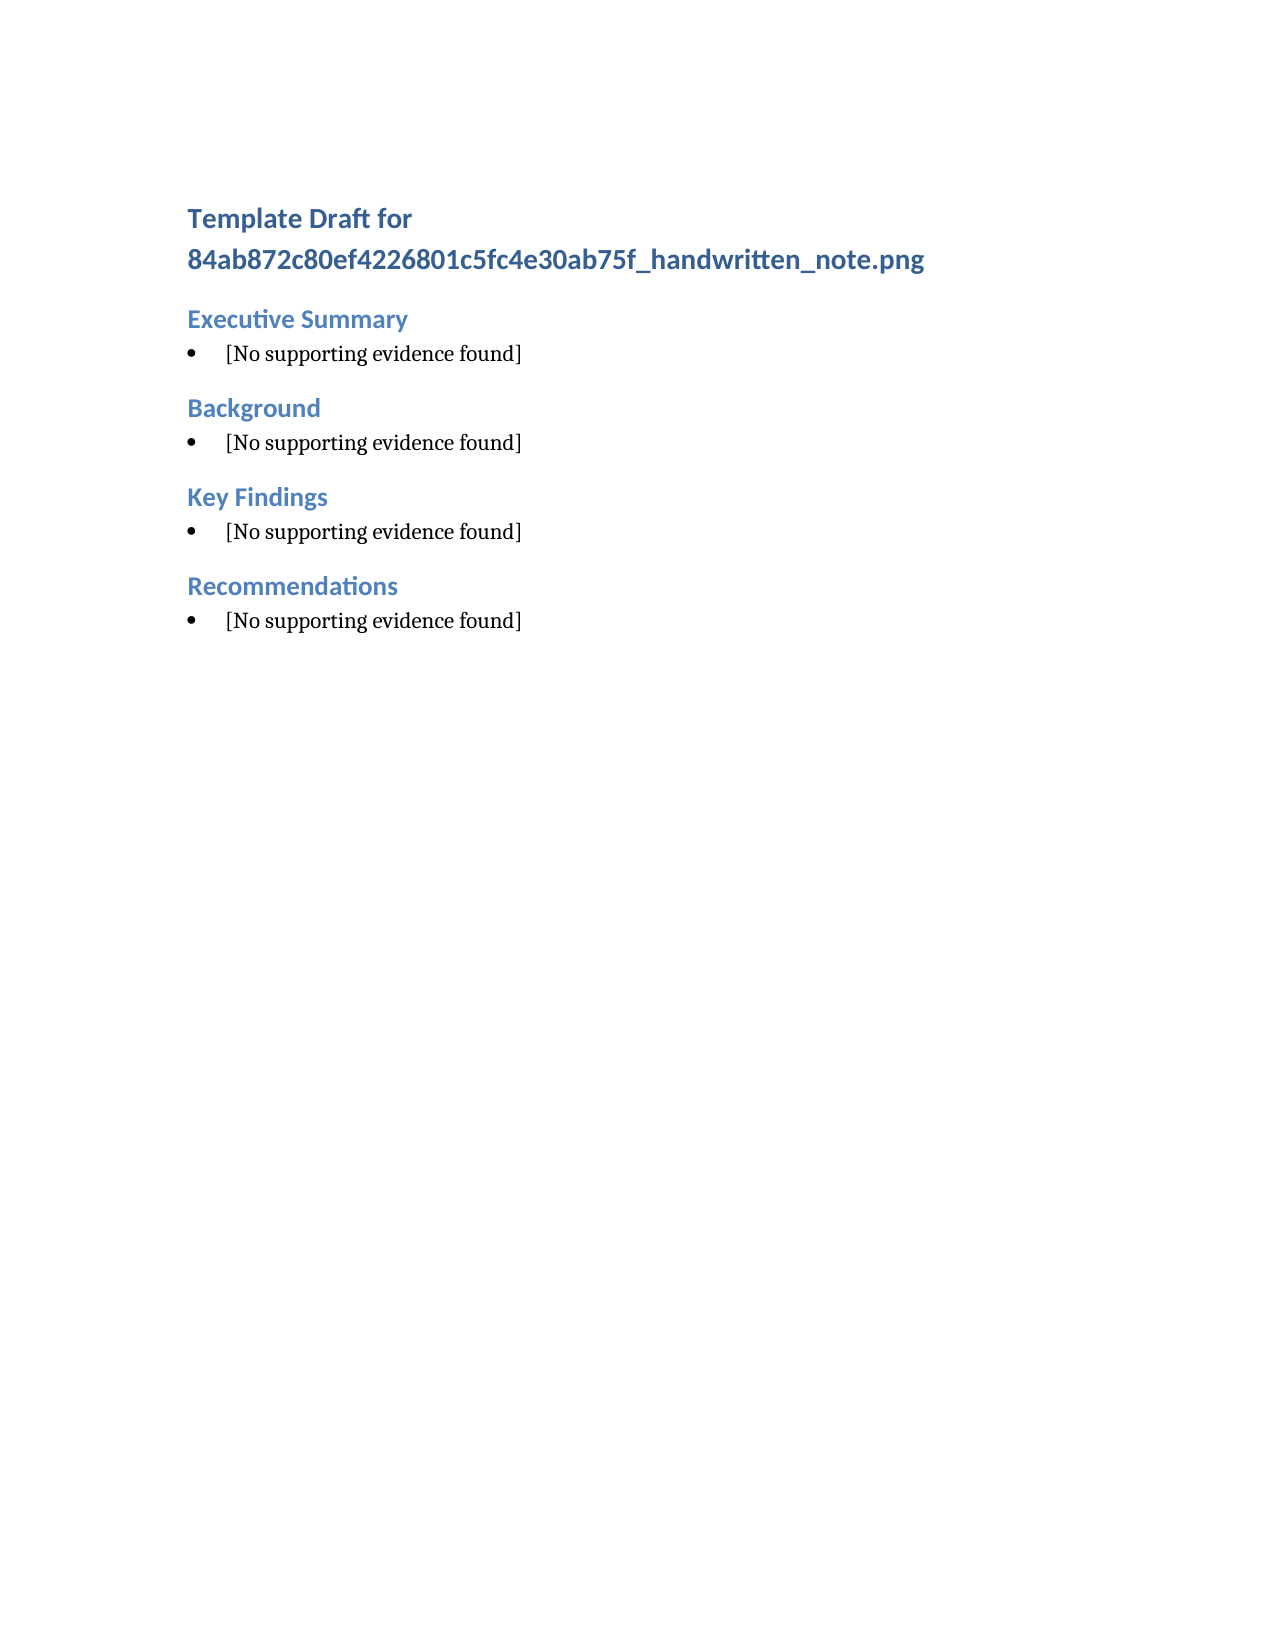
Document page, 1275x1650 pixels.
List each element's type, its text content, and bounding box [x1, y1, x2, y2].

subtitle Background [187, 392, 1087, 425]
subtitle Executive Summary [187, 303, 1087, 336]
list [No supporting evidence found] [187, 607, 1087, 634]
list [No supporting evidence found] [187, 341, 1087, 367]
list [No supporting evidence found] [187, 429, 1087, 456]
subtitle Template Draft for 84ab872c80ef4226801c5fc4e30ab75f_handwritten_note.png [187, 200, 1087, 277]
list [No supporting evidence found] [187, 518, 1087, 545]
subtitle Key Findings [187, 481, 1087, 514]
subtitle Recommendations [187, 569, 1087, 603]
